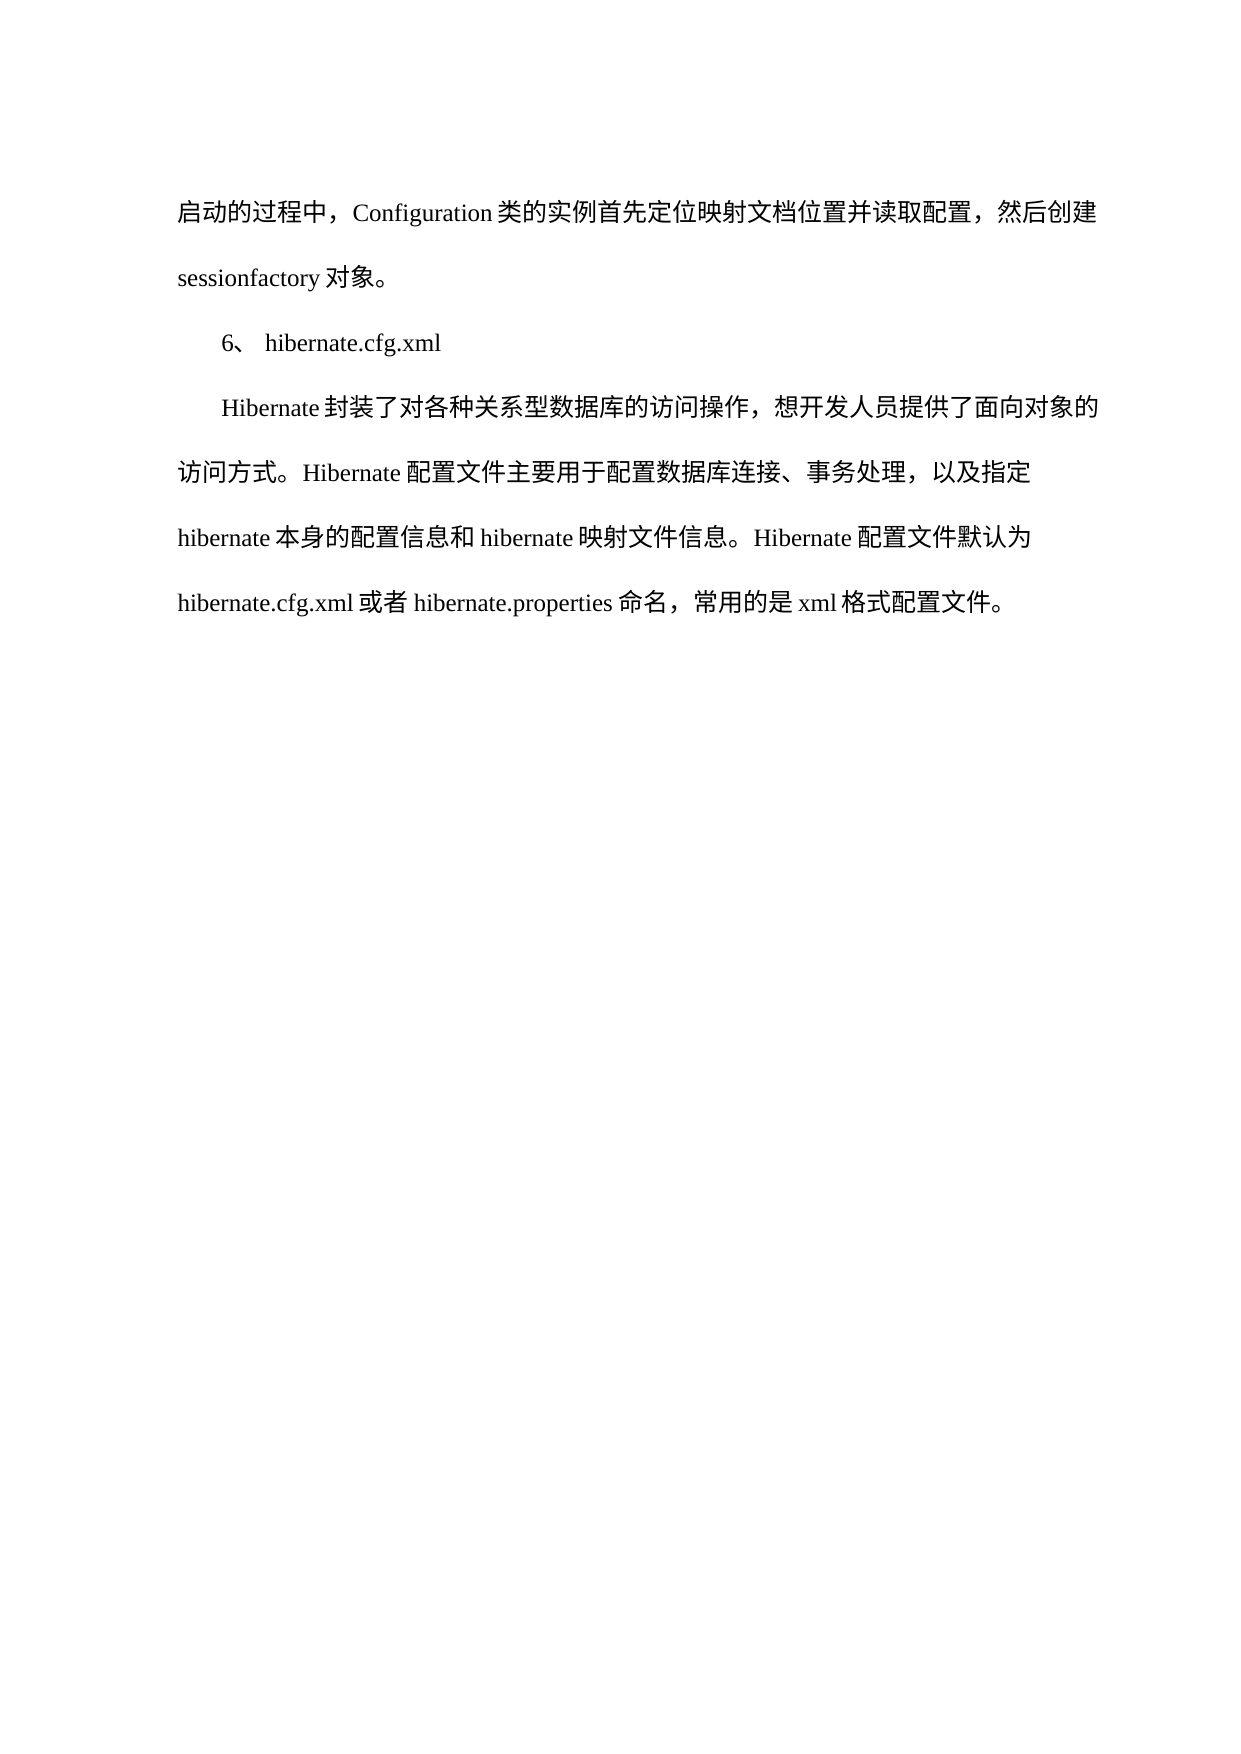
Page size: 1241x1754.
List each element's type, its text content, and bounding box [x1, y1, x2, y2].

text Hibernate封装了对各种关系型数据库的访问操作，想开发人员提供了面向对象的访问方式。Hibernate配置文件主要用于配置数据库连接、事务处理，以及指定hibernate本身的配置信息和hibernate映射文件信息。Hibernate配置文件默认为hibernate.cfg.xml或者hibernate.properties命名，常用的是xml格式配置文件。 [177, 373, 1122, 633]
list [177, 178, 1122, 308]
text 6、 hibernate.cfg.xml [177, 308, 1122, 373]
